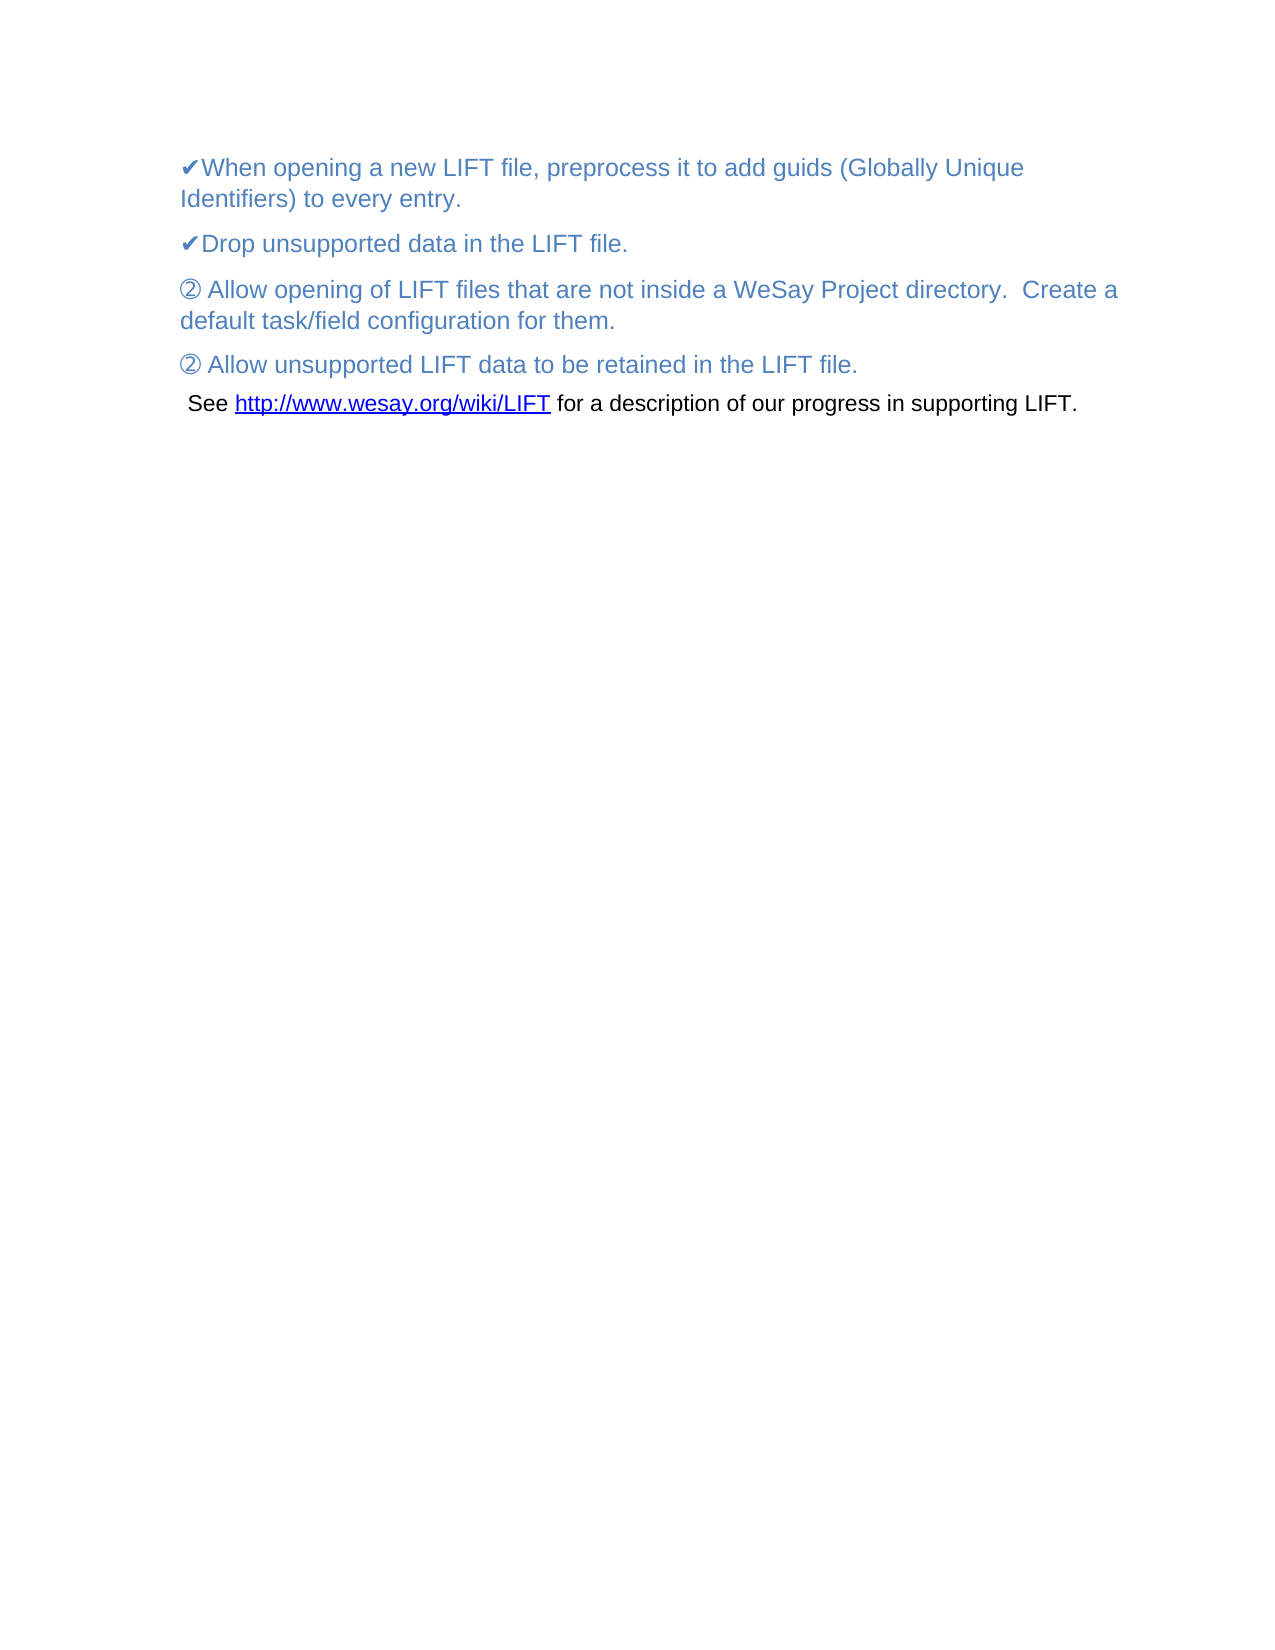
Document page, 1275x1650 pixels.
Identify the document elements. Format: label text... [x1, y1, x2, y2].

text See http://www.wesay.org/wiki/LIFT for a description of our progress in supporting LIFT. [150, 389, 1125, 416]
subtitle ✔Drop unsupported data in the LIFT file. [180, 225, 1125, 259]
subtitle ➁ Allow unsupported LIFT data to be retained in the LIFT file. [180, 347, 1125, 381]
subtitle ➁ Allow opening of LIFT files that are not inside a WeSay Project directory. Create a default task/field configuration for them. [180, 272, 1125, 335]
subtitle ✔When opening a new LIFT file, preprocess it to add guids (Globally Unique Identifiers) to every entry. [180, 150, 1125, 213]
